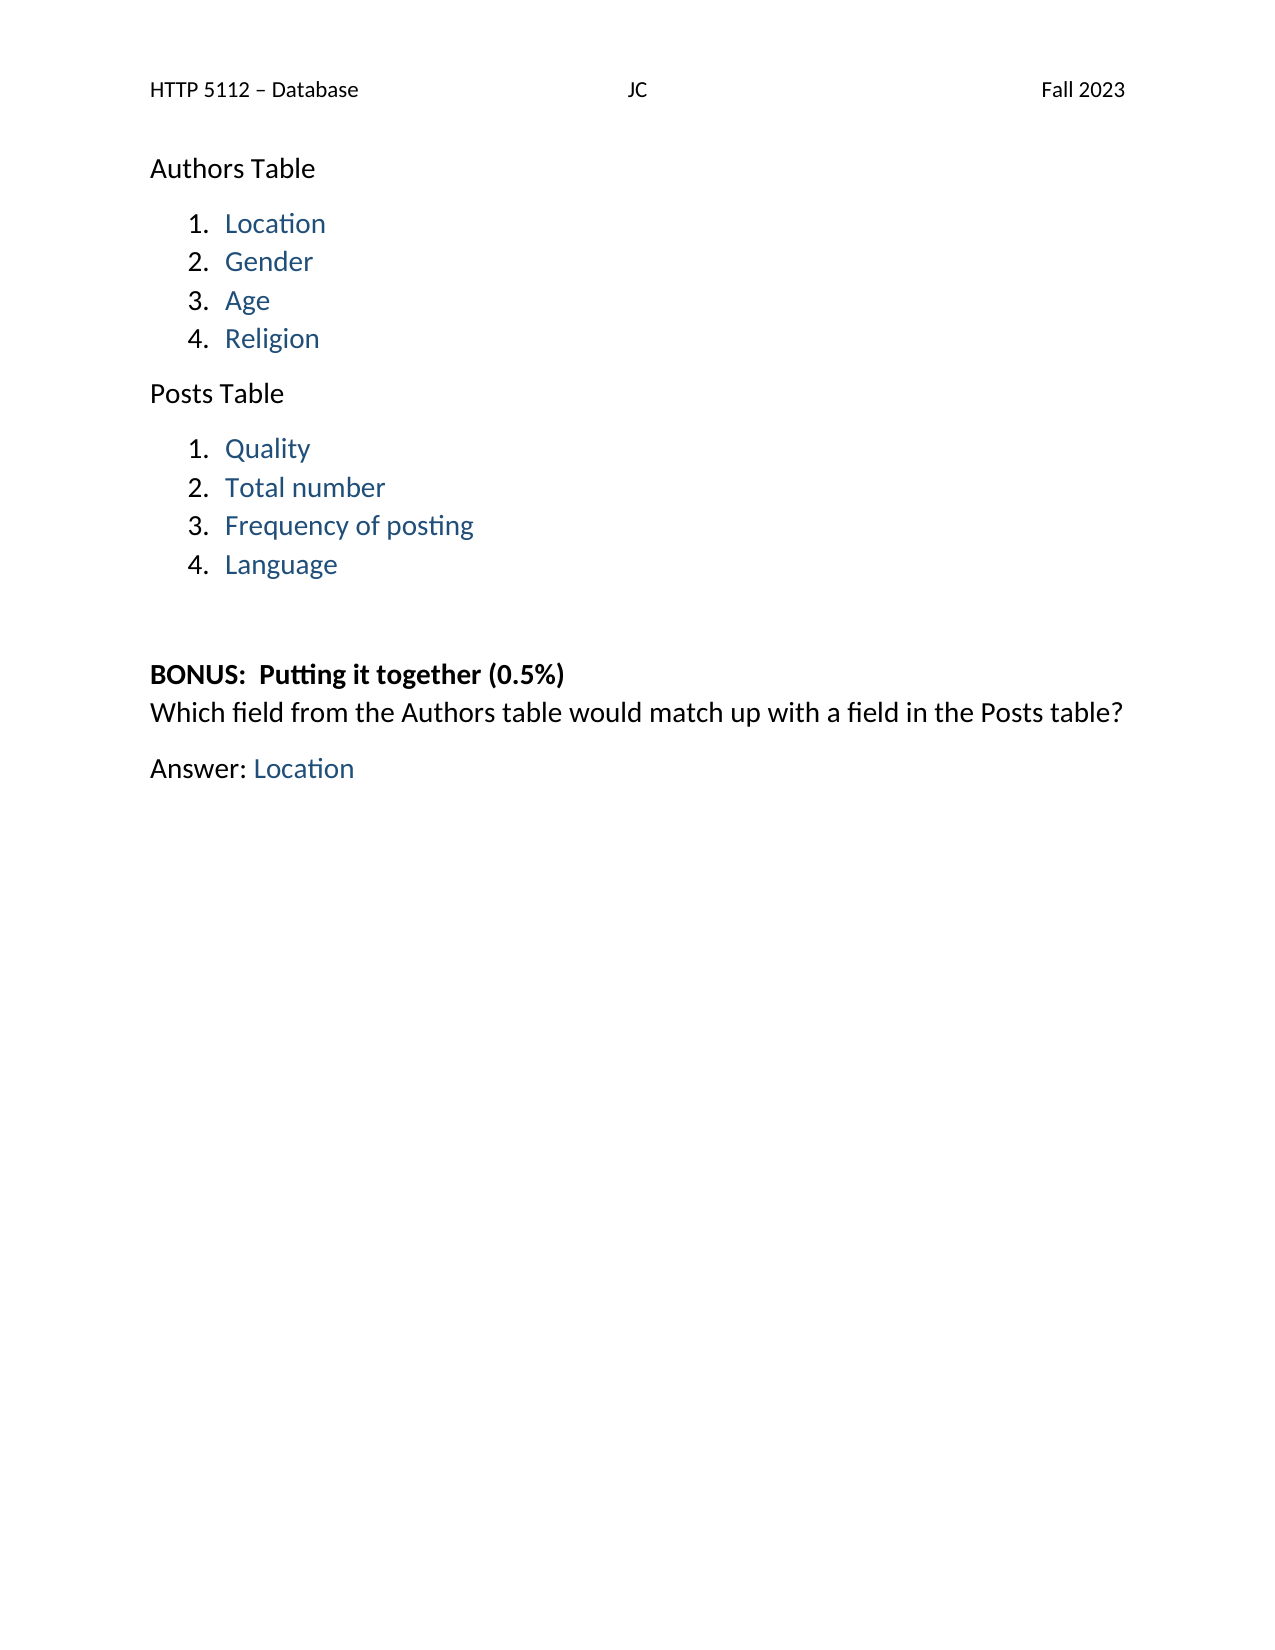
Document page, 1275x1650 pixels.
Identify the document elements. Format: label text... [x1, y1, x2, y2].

list Quality [187, 431, 1125, 466]
list Age [187, 282, 1125, 318]
list Language [187, 546, 1125, 582]
text Answer: Location [150, 750, 1125, 785]
text Authors Table [150, 150, 1125, 186]
list Location [187, 205, 1125, 241]
text Posts Table [150, 376, 1125, 411]
list Frequency of posting [187, 507, 1125, 543]
list Religion [187, 320, 1125, 356]
subtitle BONUS: Putting it together (0.5%) [150, 656, 1125, 692]
list Total number [187, 469, 1125, 505]
text Which field from the Authors table would match up with a field in the Posts table? [150, 694, 1125, 730]
list Gender [187, 243, 1125, 279]
